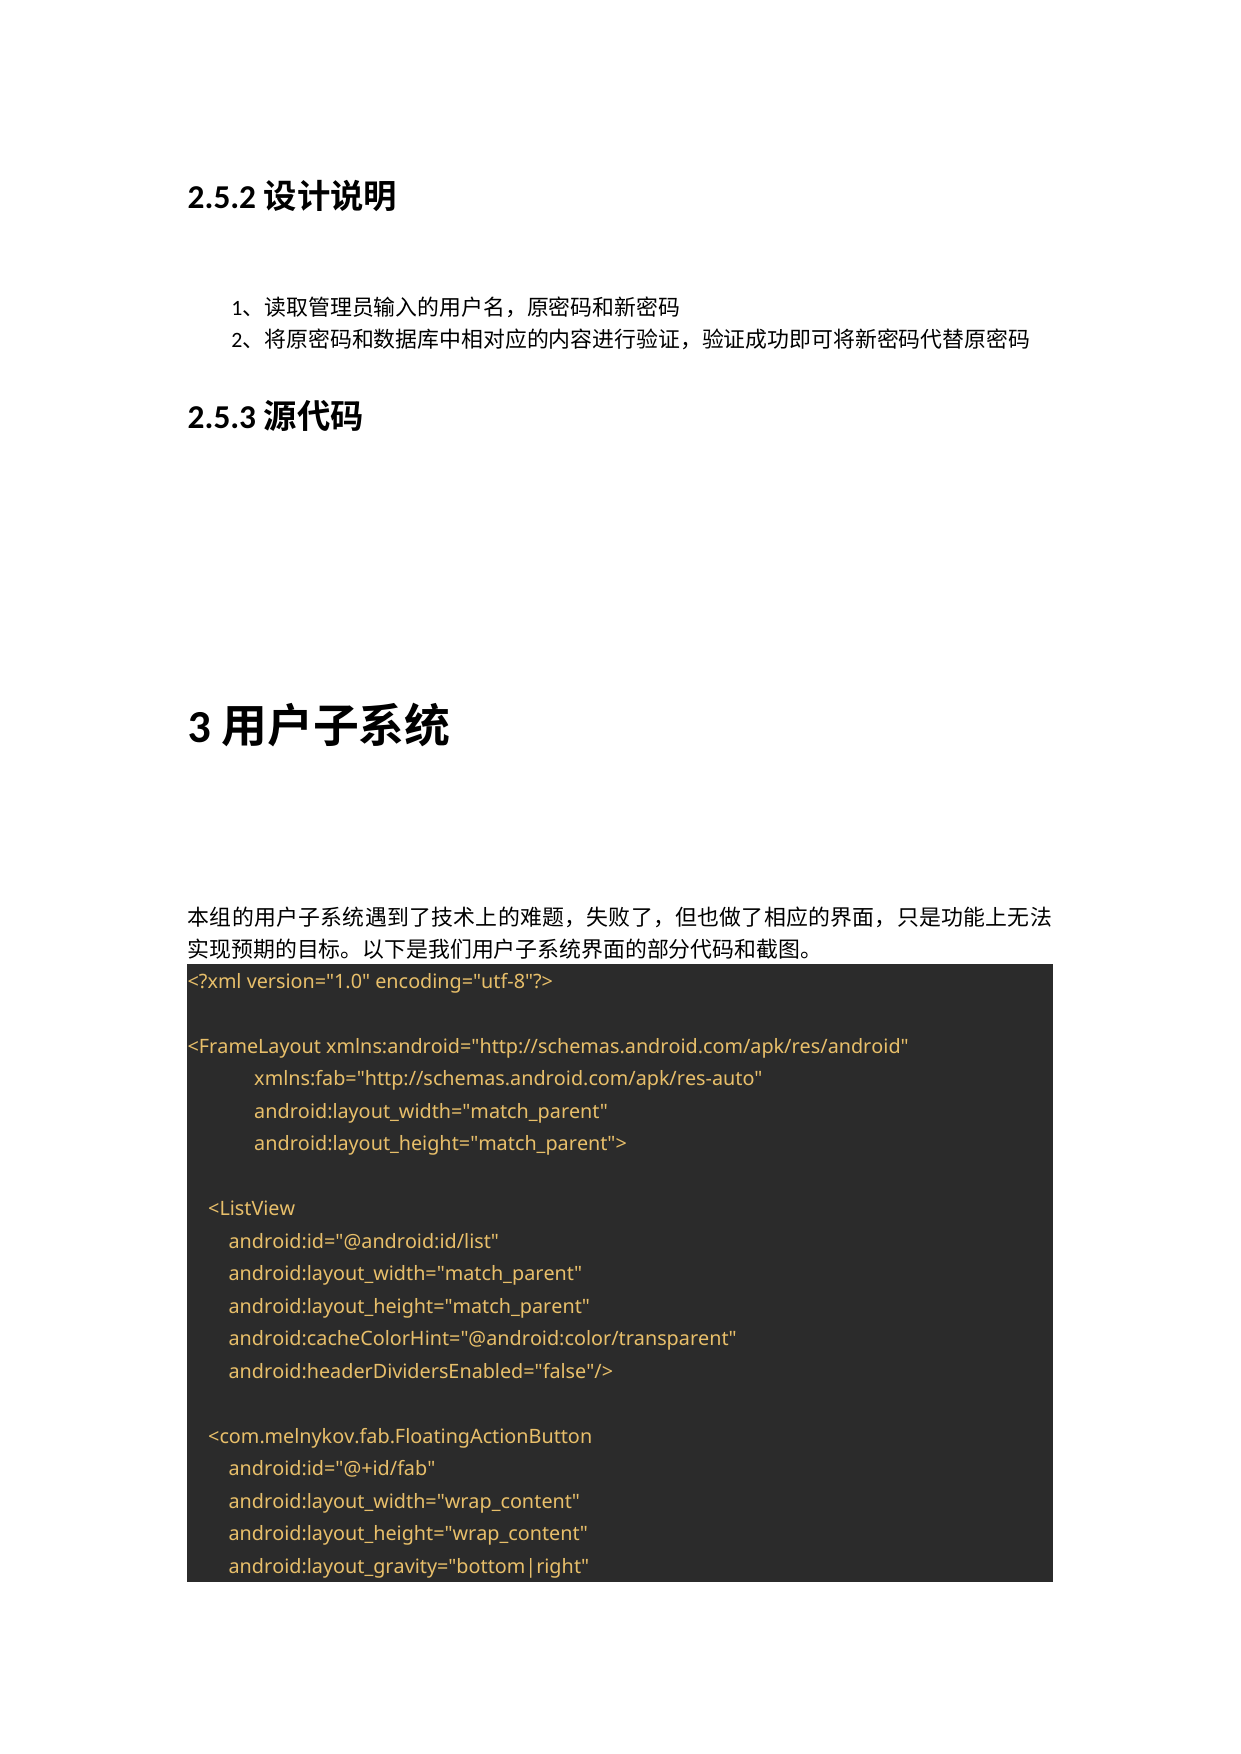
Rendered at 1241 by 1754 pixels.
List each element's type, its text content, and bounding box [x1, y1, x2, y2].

text <?xml version="1.0" encoding="utf-8"?> [187, 964, 1053, 997]
text android:layout_width="match_parent" [187, 1094, 1053, 1127]
text android:layout_height="wrap_content" [187, 1517, 1053, 1549]
text android:cacheColorHint="@android:color/transparent" [187, 1322, 1053, 1354]
text xmlns:fab="http://schemas.android.com/apk/res-auto" [187, 1062, 1053, 1094]
text <FrameLayout xmlns:android="http://schemas.android.com/apk/res/android" [187, 1029, 1053, 1062]
text android:layout_gravity="bottom|right" [187, 1549, 1053, 1582]
text <com.melnykov.fab.FloatingActionButton [187, 1419, 1053, 1452]
text android:id="@android:id/list" [187, 1224, 1053, 1257]
text android:layout_height="match_parent"> [187, 1127, 1053, 1159]
text android:layout_width="wrap_content" [187, 1484, 1053, 1517]
text 本组的用户子系统遇到了技术上的难题，失败了，但也做了相应的界面，只是功能上无法实现预期的目标。以下是我们用户子系统界面的部分代码和截图。 [187, 899, 1053, 964]
subtitle 2.5.2 设计说明 [187, 162, 1053, 227]
subtitle 3 用户子系统 [187, 674, 1053, 771]
text android:id="@+id/fab" [187, 1452, 1053, 1484]
text 1、读取管理员输入的用户名，原密码和新密码 [187, 289, 1053, 322]
subtitle 2.5.3 源代码 [187, 381, 1053, 446]
text <ListView [187, 1192, 1053, 1224]
text android:layout_height="match_parent" [187, 1289, 1053, 1322]
text 2、将原密码和数据库中相对应的内容进行验证，验证成功即可将新密码代替原密码 [187, 322, 1053, 354]
text android:headerDividersEnabled="false"/> [187, 1354, 1053, 1387]
text android:layout_width="match_parent" [187, 1257, 1053, 1289]
